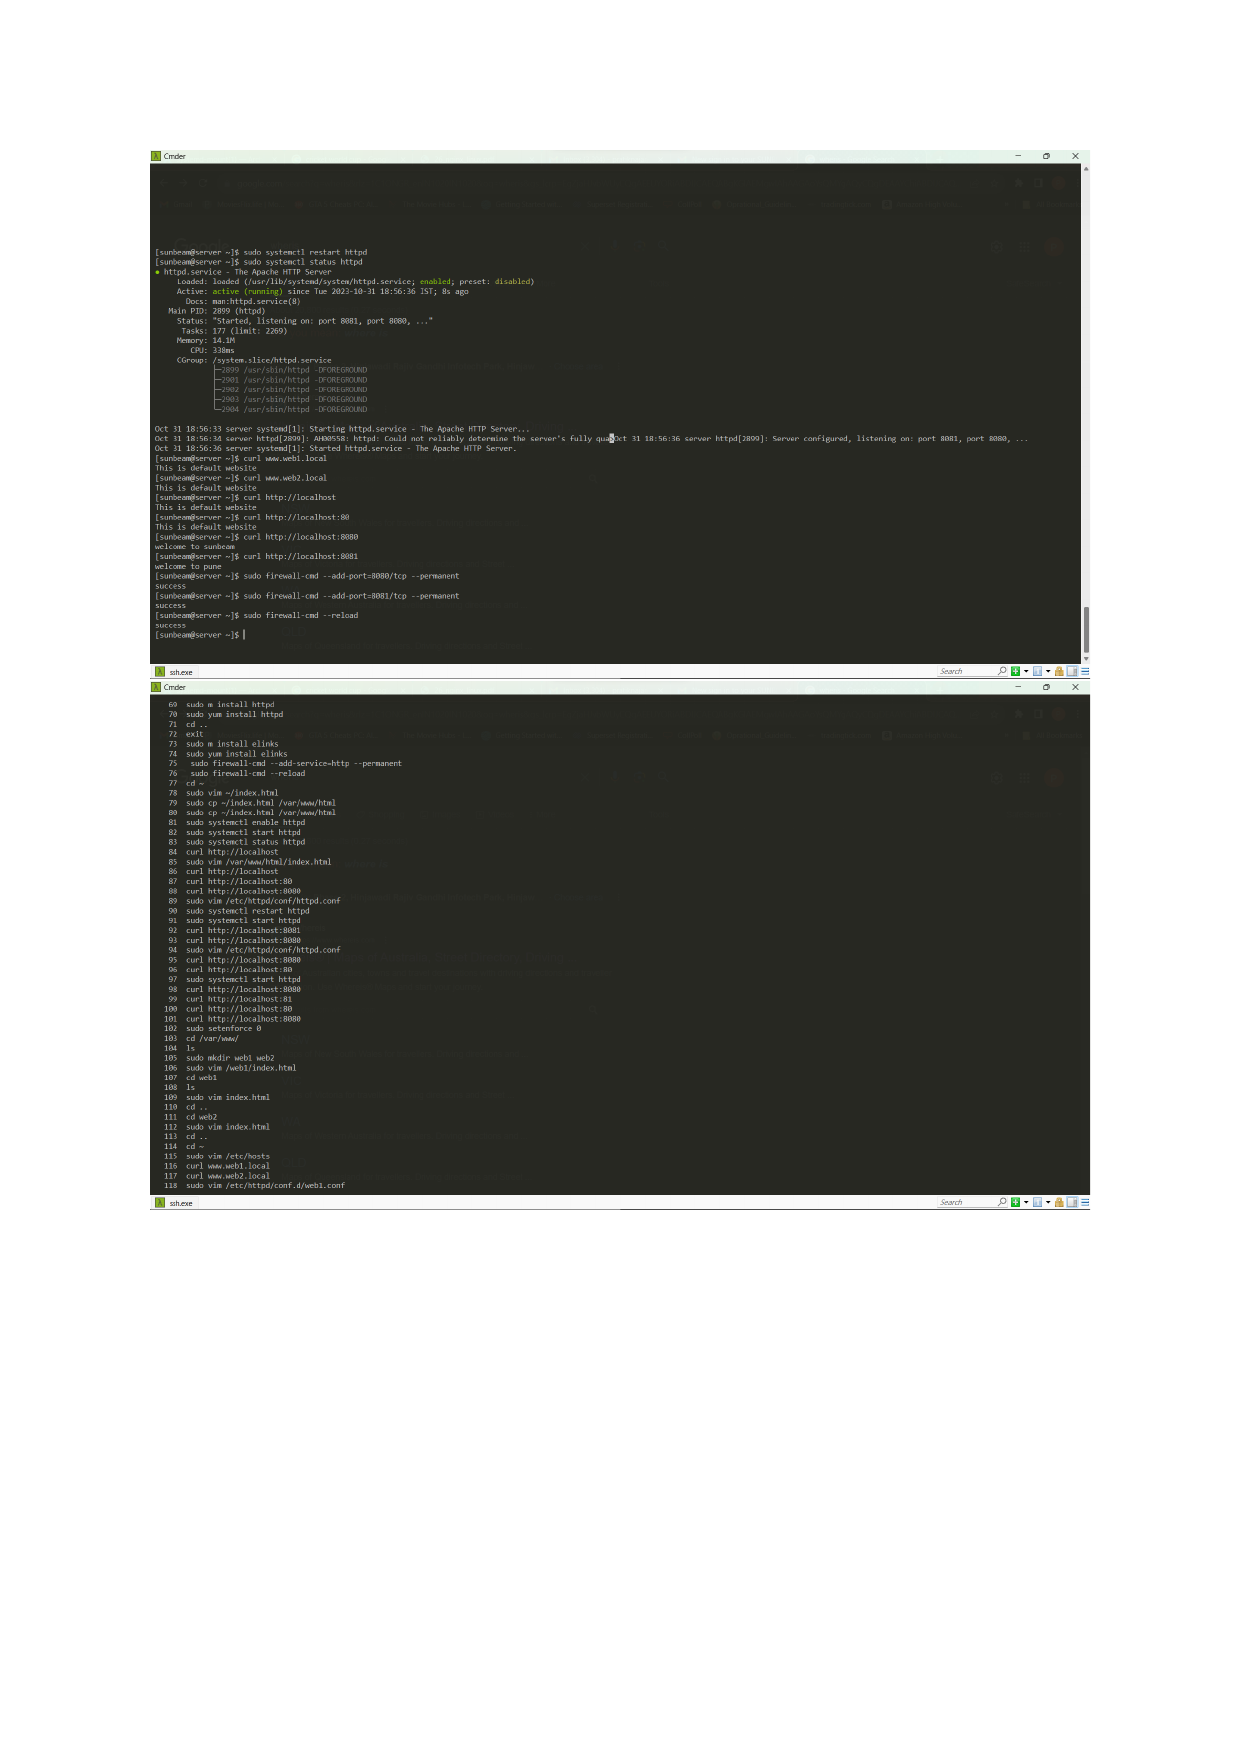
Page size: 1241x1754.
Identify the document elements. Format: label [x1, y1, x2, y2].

picture [150, 150, 1091, 679]
picture [150, 681, 1091, 1210]
